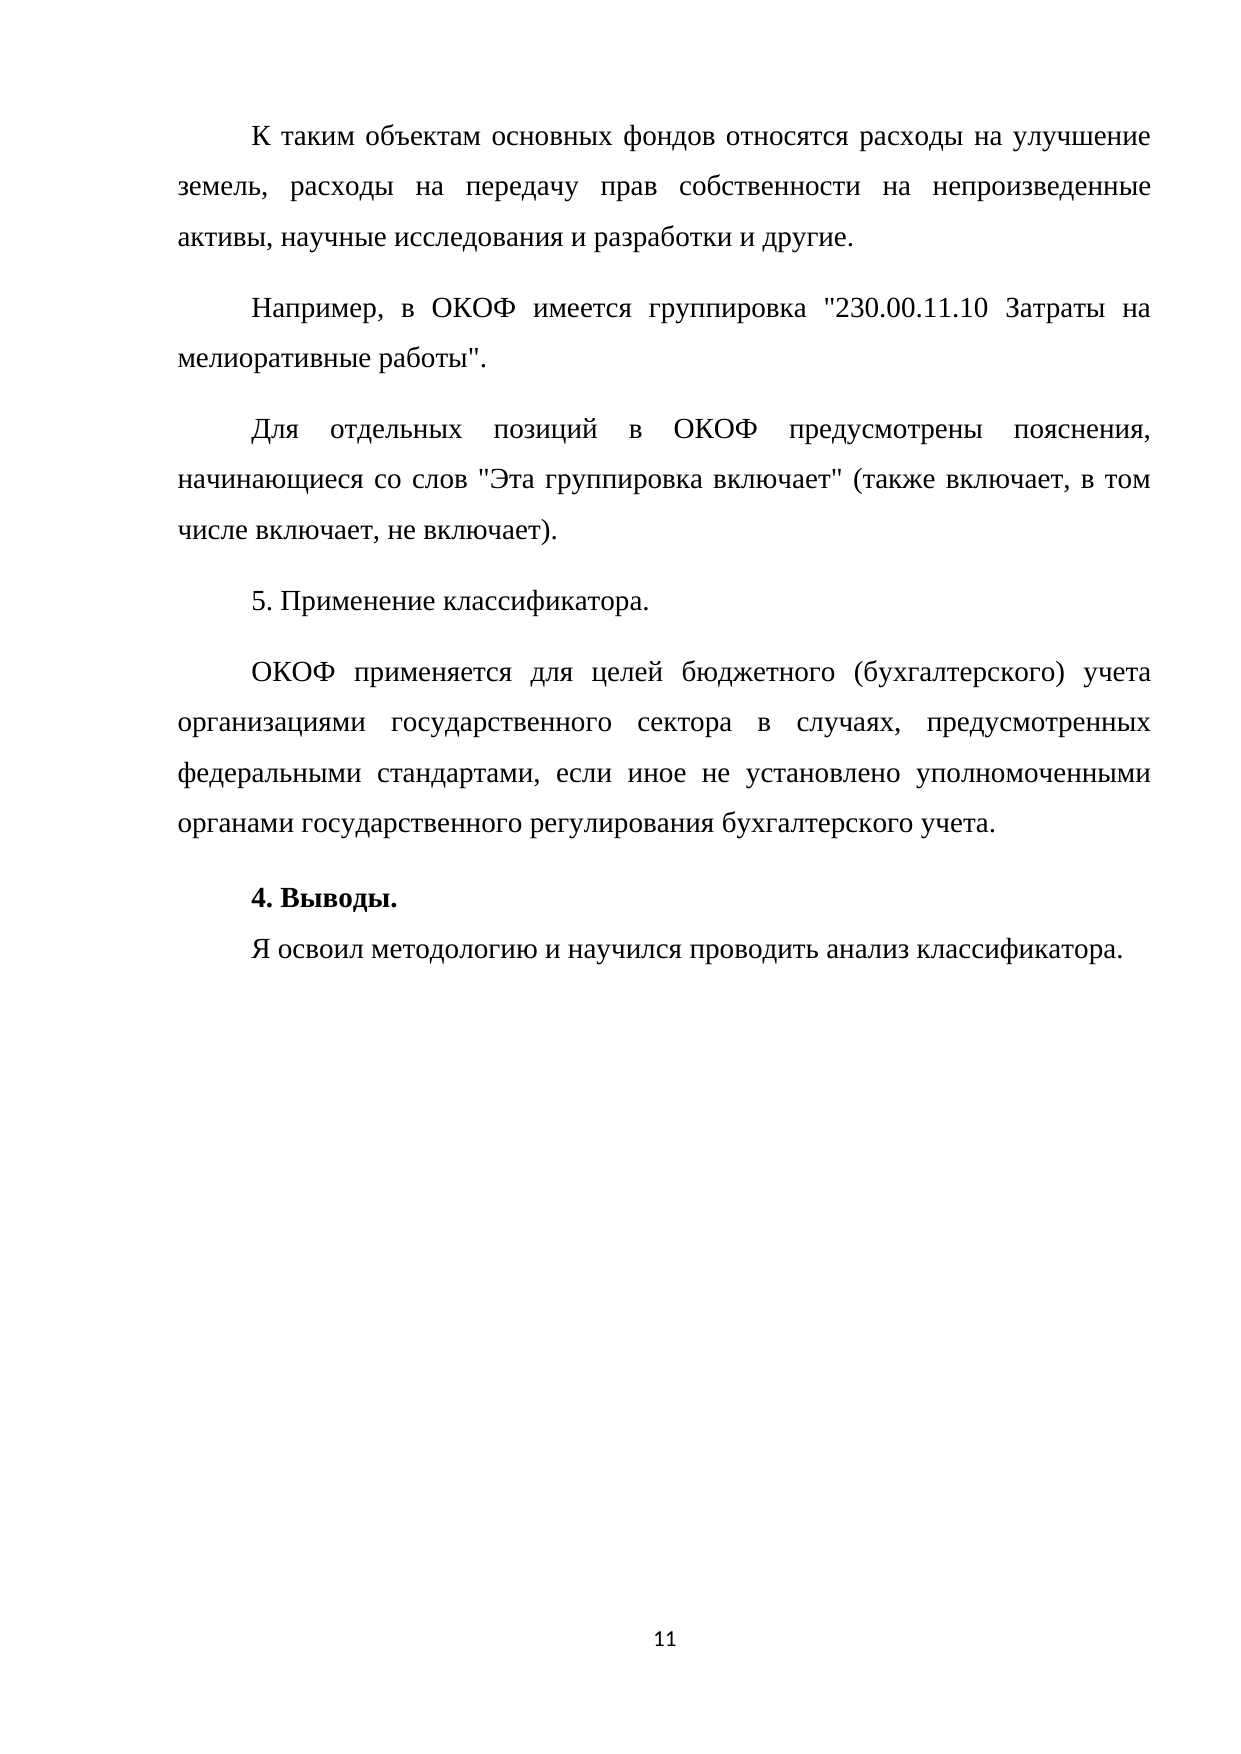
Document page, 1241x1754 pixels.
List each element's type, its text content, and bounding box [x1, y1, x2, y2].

text К таким объектам основных фондов относятся расходы на улучшение земель, расходы на передачу прав собственности на непроизведенные активы, научные исследования и разработки и другие. [177, 118, 1152, 252]
text Например, в ОКОФ имеется группировка "230.00.11.10 Затраты на мелиоративные работы". [177, 290, 1152, 374]
subtitle 4. Выводы. [177, 881, 1152, 914]
text Я освоил методологию и научился проводить анализ классификатора. [177, 931, 1152, 964]
text Для отдельных позиций в ОКОФ предусмотрены пояснения, начинающиеся со слов "Эта группировка включает" (также включает, в том числе включает, не включает). [177, 411, 1152, 546]
text 5. Применение классификатора. [177, 583, 1152, 617]
text ОКОФ применяется для целей бюджетного (бухгалтерского) учета организациями государственного сектора в случаях, предусмотренных федеральными стандартами, если иное не установлено уполномоченными органами государственного регулирования бухгалтерского учета. [177, 654, 1152, 839]
